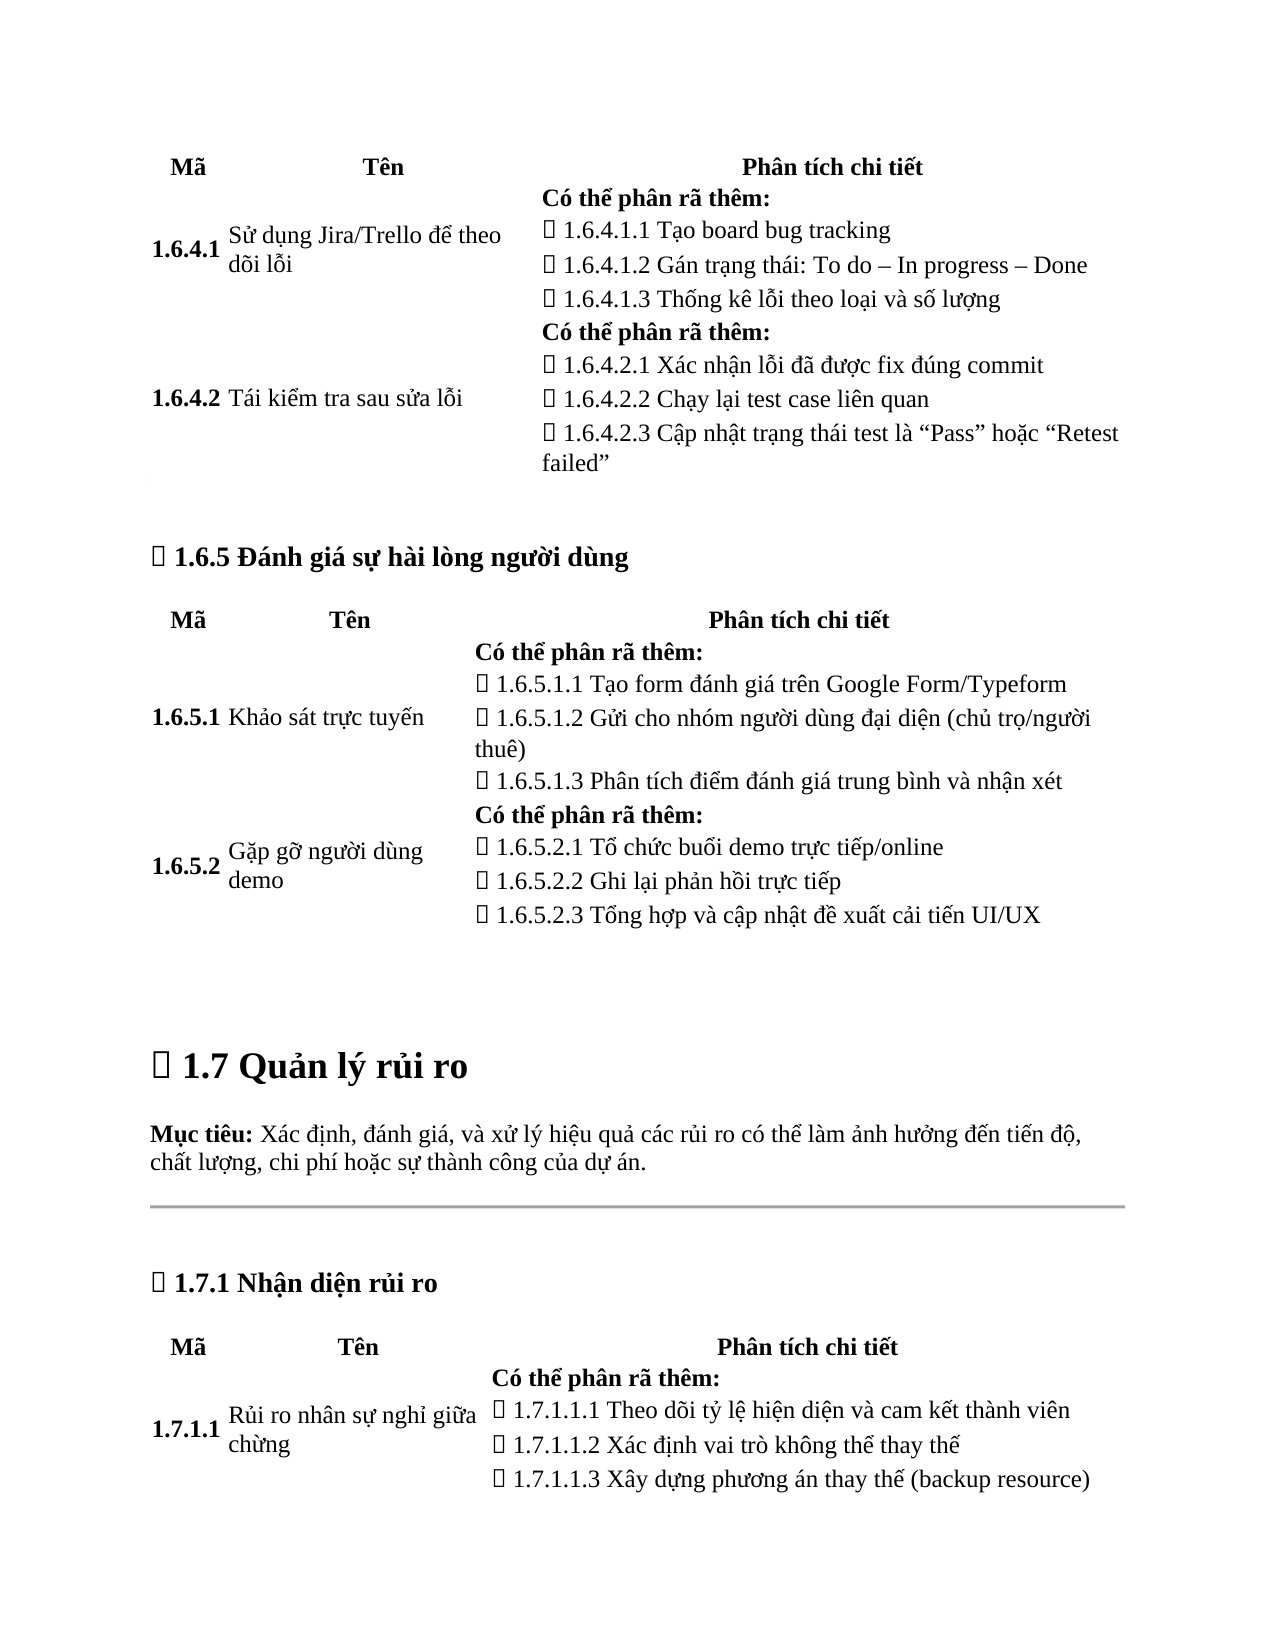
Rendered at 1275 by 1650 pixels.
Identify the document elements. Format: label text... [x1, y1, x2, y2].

table_cell 1.6.5.2 [150, 798, 226, 932]
text 🔹 1.6.5 Đánh giá sự hài lòng người dùng [150, 536, 1125, 574]
table_cell Gặp gỡ người dùng demo [226, 798, 473, 932]
table_header Mã [150, 604, 226, 635]
table_cell Có thể phân rã thêm: 🔸 1.7.1.1.1 Theo dõi tỷ lệ hiện diện và cam kết thành viên 🔸 1.7.1.1.2 Xác định vai trò không thể thay thế 🔸 1.7.1.1.3 Xây dựng phương án thay thế (backup resource) [490, 1362, 1125, 1496]
text 🔹 1.7.1 Nhận diện rủi ro [150, 1262, 1125, 1301]
table_cell Khảo sát trực tuyến [226, 635, 473, 798]
table_header Phân tích chi tiết [540, 150, 1125, 182]
table_cell 1.6.5.1 [150, 635, 226, 798]
table_cell 1.6.4.2 [150, 316, 226, 479]
table_cell Tái kiểm tra sau sửa lỗi [226, 316, 540, 479]
table_cell Có thể phân rã thêm: 🔸 1.6.4.2.1 Xác nhận lỗi đã được fix đúng commit 🔸 1.6.4.2.2 Chạy lại test case liên quan 🔸 1.6.4.2.3 Cập nhật trạng thái test là “Pass” hoặc “Retest failed” [540, 316, 1125, 479]
table_cell 1.7.1.1 [150, 1362, 226, 1496]
table_header Tên [226, 1330, 490, 1362]
table_cell Sử dụng Jira/Trello để theo dõi lỗi [226, 182, 540, 316]
text ✅ 1.7 Quản lý rủi ro [150, 1038, 1125, 1089]
table_header Phân tích chi tiết [490, 1330, 1125, 1362]
table_header Tên [226, 150, 540, 182]
table_cell 1.6.4.1 [150, 182, 226, 316]
table_cell Có thể phân rã thêm: 🔸 1.6.5.2.1 Tổ chức buổi demo trực tiếp/online 🔸 1.6.5.2.2 Ghi lại phản hồi trực tiếp 🔸 1.6.5.2.3 Tổng hợp và cập nhật đề xuất cải tiến UI/UX [473, 798, 1125, 932]
table_cell Có thể phân rã thêm: 🔸 1.6.4.1.1 Tạo board bug tracking 🔸 1.6.4.1.2 Gán trạng thái: To do – In progress – Done 🔸 1.6.4.1.3 Thống kê lỗi theo loại và số lượng [540, 182, 1125, 316]
table_header Mã [150, 150, 226, 182]
text Mục tiêu: Xác định, đánh giá, và xử lý hiệu quả các rủi ro có thể làm ảnh hưởng đến tiến độ, chất lượng, chi phí hoặc sự thành công của dự án. [150, 1119, 1125, 1176]
table_header Tên [226, 604, 473, 635]
table_header Phân tích chi tiết [473, 604, 1125, 635]
table_cell Có thể phân rã thêm: 🔸 1.6.5.1.1 Tạo form đánh giá trên Google Form/Typeform 🔸 1.6.5.1.2 Gửi cho nhóm người dùng đại diện (chủ trọ/người thuê) 🔸 1.6.5.1.3 Phân tích điểm đánh giá trung bình và nhận xét [473, 635, 1125, 798]
table_cell Rủi ro nhân sự nghỉ giữa chừng [226, 1362, 490, 1496]
table_header Mã [150, 1330, 226, 1362]
